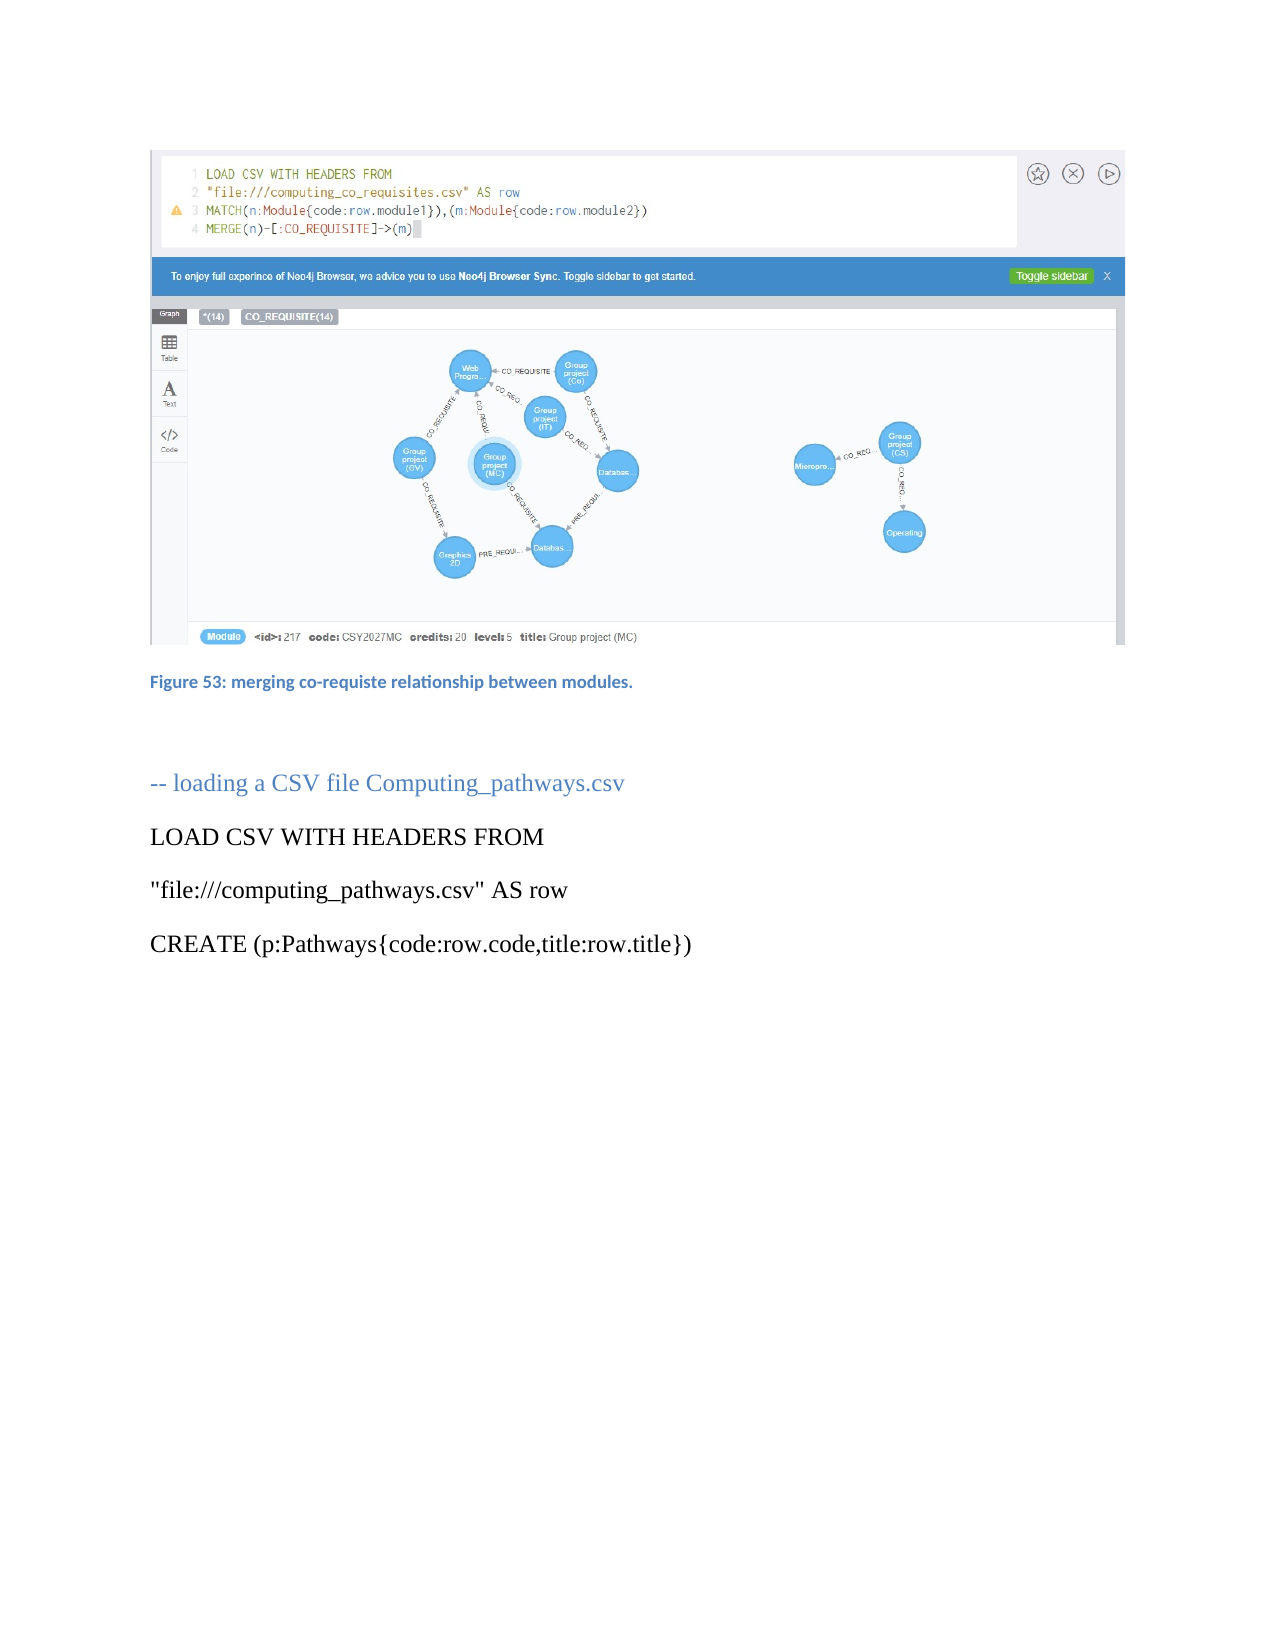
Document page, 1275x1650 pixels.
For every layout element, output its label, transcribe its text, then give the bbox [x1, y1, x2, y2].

picture [150, 150, 1125, 645]
text -- loading a CSV file Computing_pathways.csv [150, 768, 1125, 796]
text CREATE (p:Pathways{code:row.code,title:row.title}) [150, 929, 1125, 958]
text LOAD CSV WITH HEADERS FROM [150, 822, 1125, 850]
text "file:///computing_pathways.csv" AS row [150, 875, 1125, 904]
